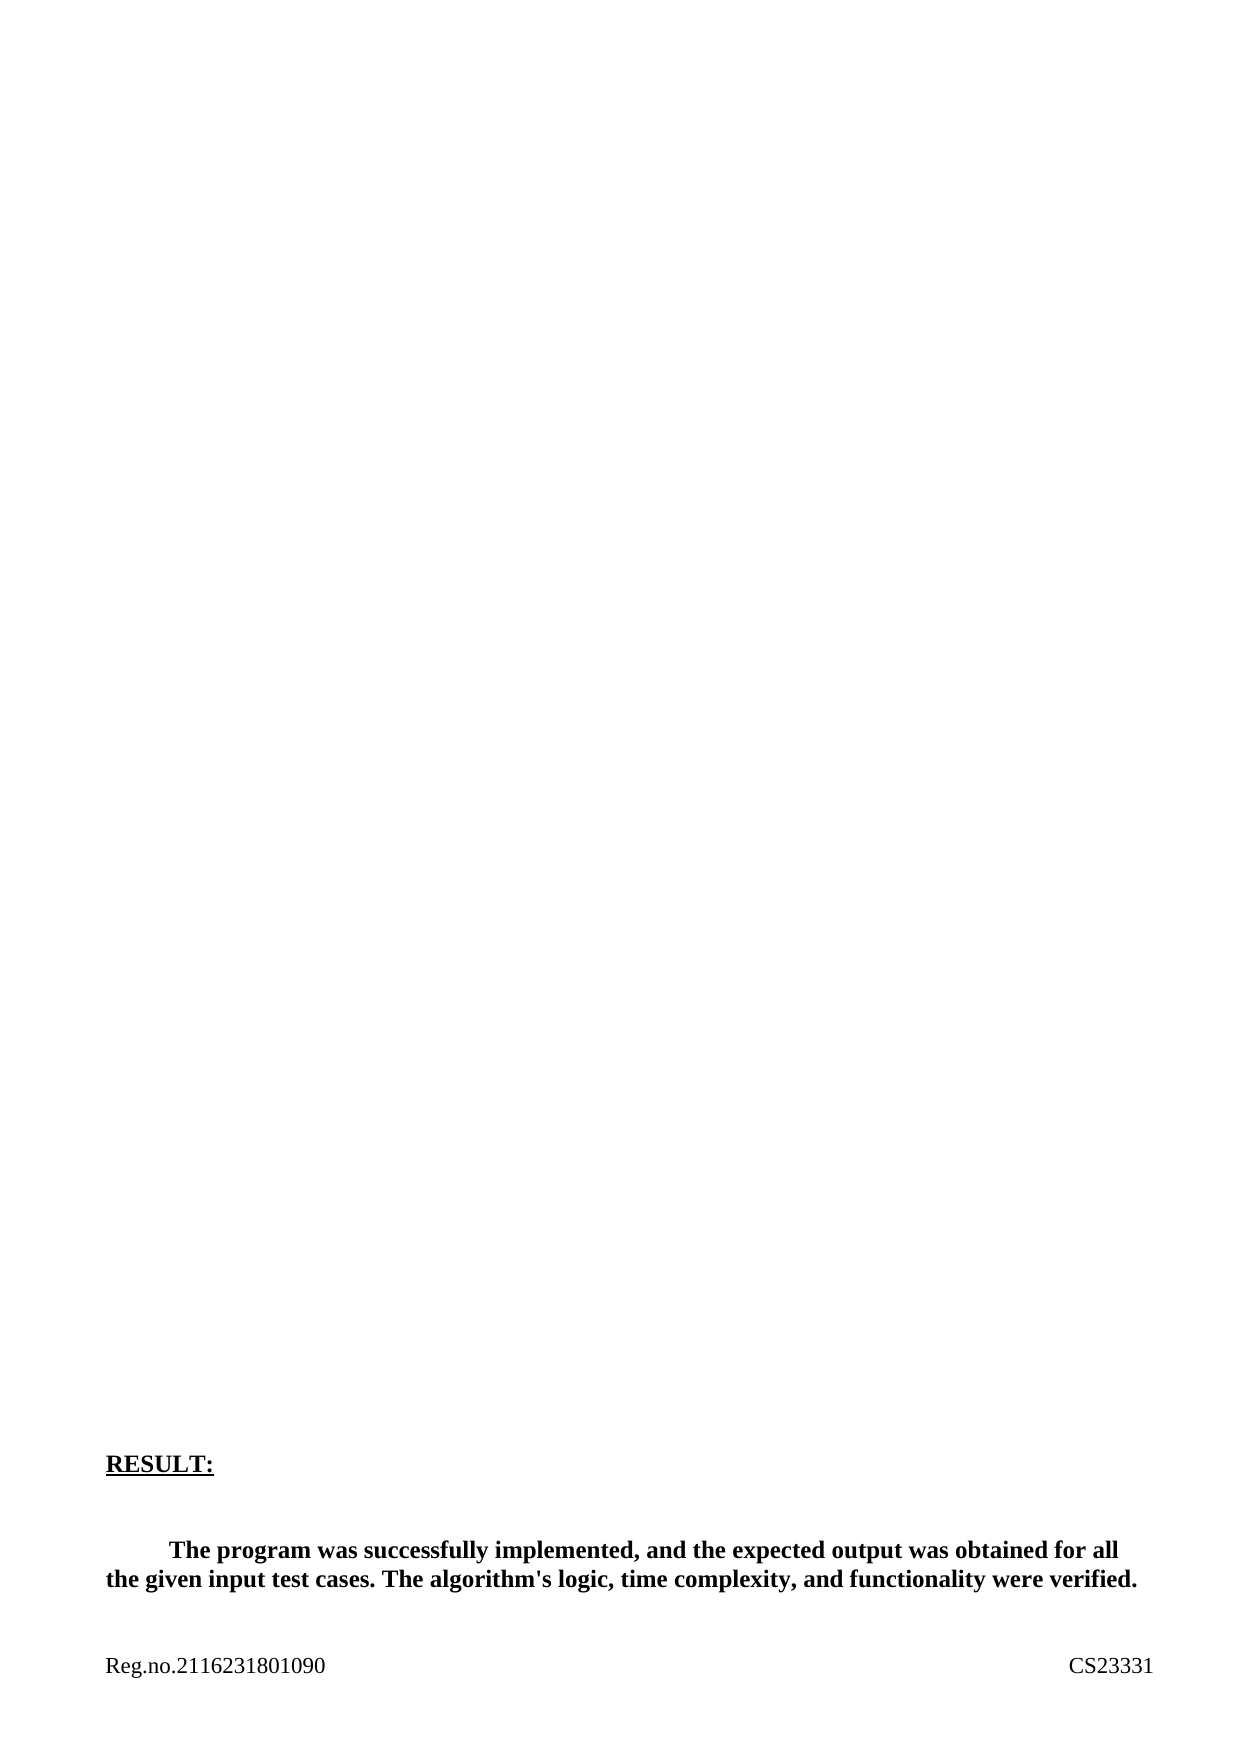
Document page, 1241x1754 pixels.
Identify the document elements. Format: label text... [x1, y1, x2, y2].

text The program was successfully implemented, and the expected output was obtained for all the given input test cases. The algorithm's logic, time complexity, and functionality were verified. [106, 1535, 1155, 1593]
text RESULT: [106, 1449, 1155, 1478]
